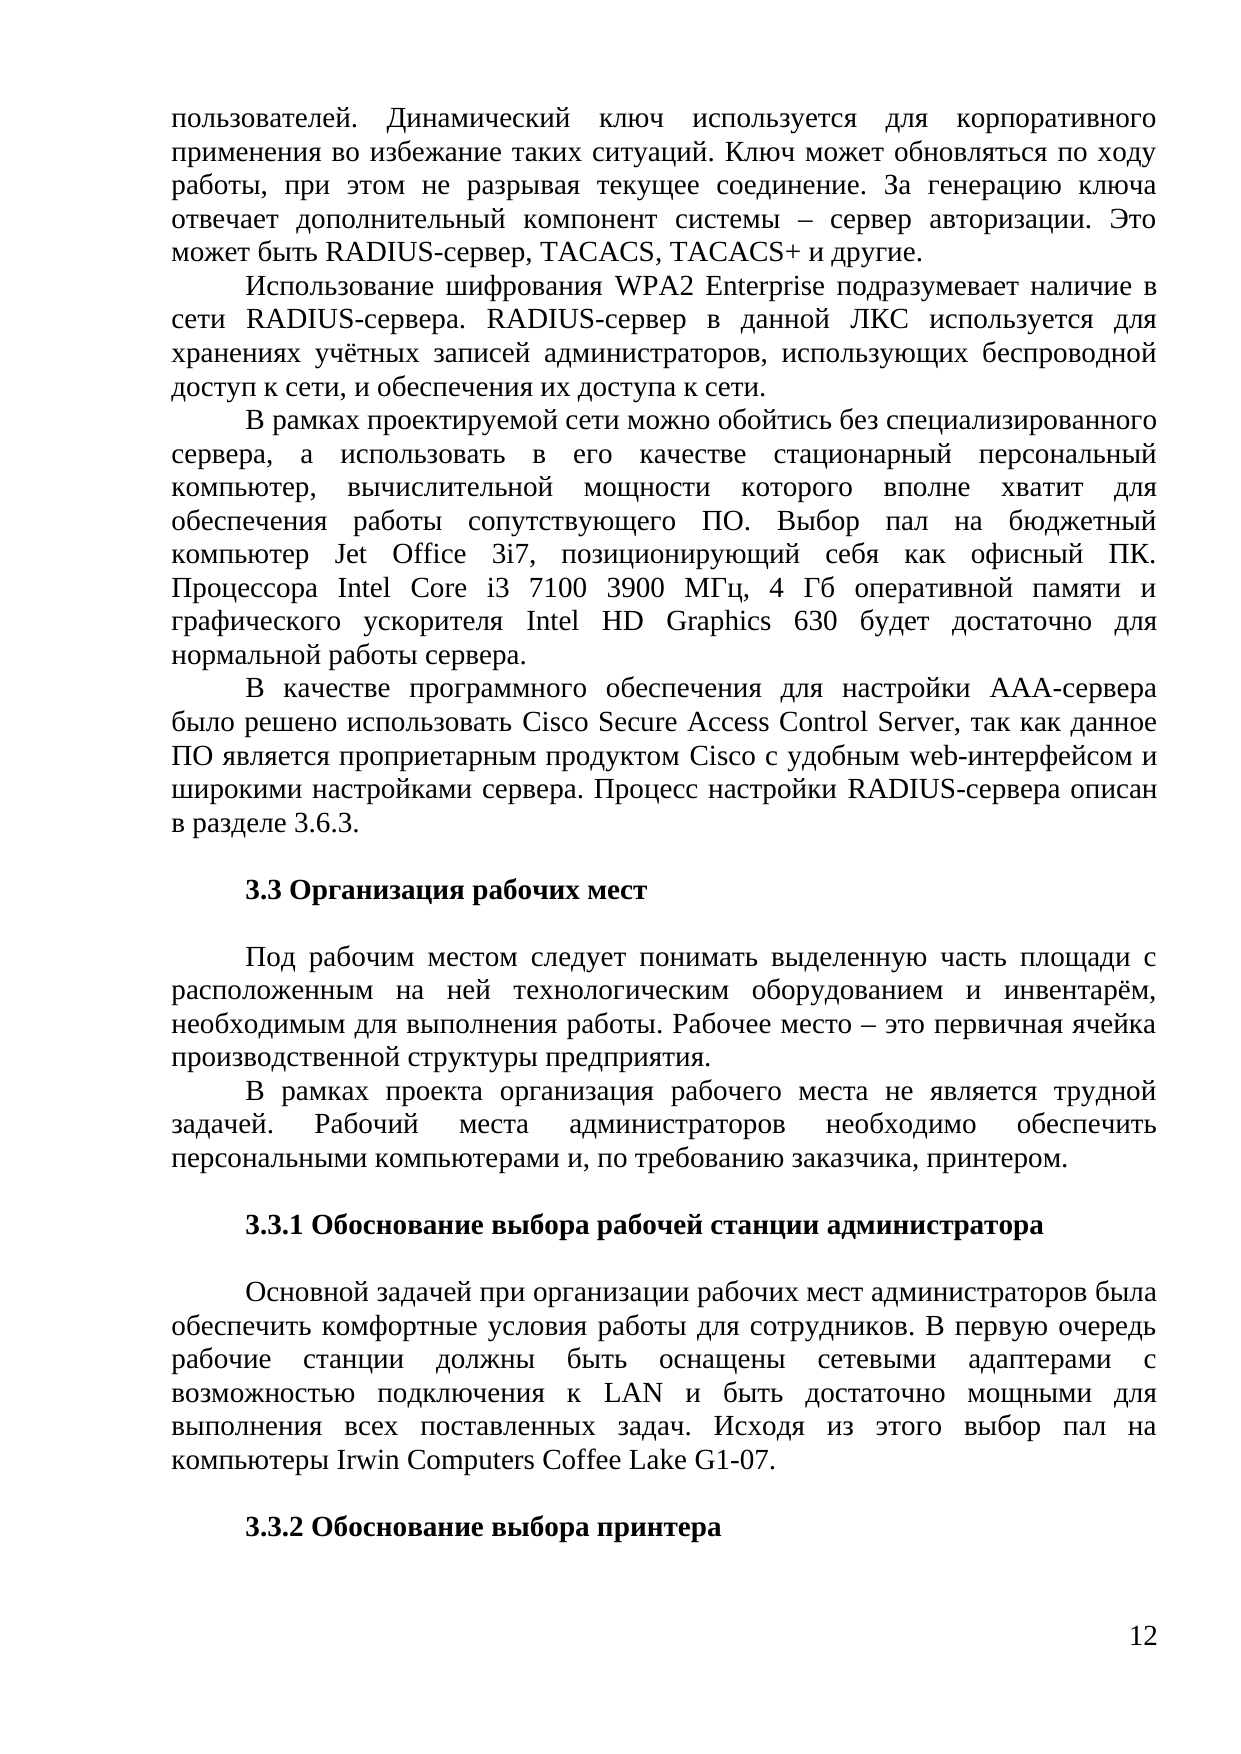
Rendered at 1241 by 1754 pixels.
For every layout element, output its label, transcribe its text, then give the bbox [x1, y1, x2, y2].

text В рамках проекта организация рабочего места не является трудной задачей. Рабочий места администраторов необходимо обеспечить персональными компьютерами и, по требованию заказчика, принтером. [171, 1073, 1157, 1174]
text Под рабочим местом следует понимать выделенную часть площади с расположенным на ней технологическим оборудованием и инвентарём, необходимым для выполнения работы. Рабочее место – это первичная ячейка производственной структуры предприятия. [171, 939, 1157, 1073]
text 3.3.1 Обоснование выбора рабочей станции администратора [171, 1207, 1157, 1241]
text В рамках проектируемой сети можно обойтись без специализированного сервера, а использовать в его качестве стационарный персональный компьютер, вычислительной мощности которого вполне хватит для обеспечения работы сопутствующего ПО. Выбор пал на бюджетный компьютер Jet Office 3i7, позиционирующий себя как офисный ПК. Процессора Intel Core i3 7100 3900 МГц, 4 Гб оперативной памяти и графического ускорителя Intel HD Graphics 630 будет достаточно для нормальной работы сервера. [171, 402, 1157, 671]
text 3.3.2 Обоснование выбора принтера [171, 1509, 1157, 1543]
text Использование шифрования WPA2 Enterprise подразумевает наличие в сети RADIUS-сервера. RADIUS-сервер в данной ЛКС используется для хранениях учётных записей администраторов, использующих беспроводной доступ к сети, и обеспечения их доступа к сети. [171, 268, 1157, 402]
text 3.3 Организация рабочих мест [171, 872, 1157, 905]
text Основной задачей при организации рабочих мест администраторов была обеспечить комфортные условия работы для сотрудников. В первую очередь рабочие станции должны быть оснащены сетевыми адаптерами с возможностью подключения к LAN и быть достаточно мощными для выполнения всех поставленных задач. Исходя из этого выбор пал на компьютеры Irwin Computers Coffee Lake G1-07. [171, 1274, 1157, 1476]
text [171, 100, 1157, 268]
text В качестве программного обеспечения для настройки ААА-сервера было решено использовать Cisco Secure Access Control Server, так как данное ПО является проприетарным продуктом Cisco с удобным web-интерфейсом и широкими настройками сервера. Процесс настройки RADIUS-сервера описан в разделе 3.6.3. [171, 671, 1157, 838]
